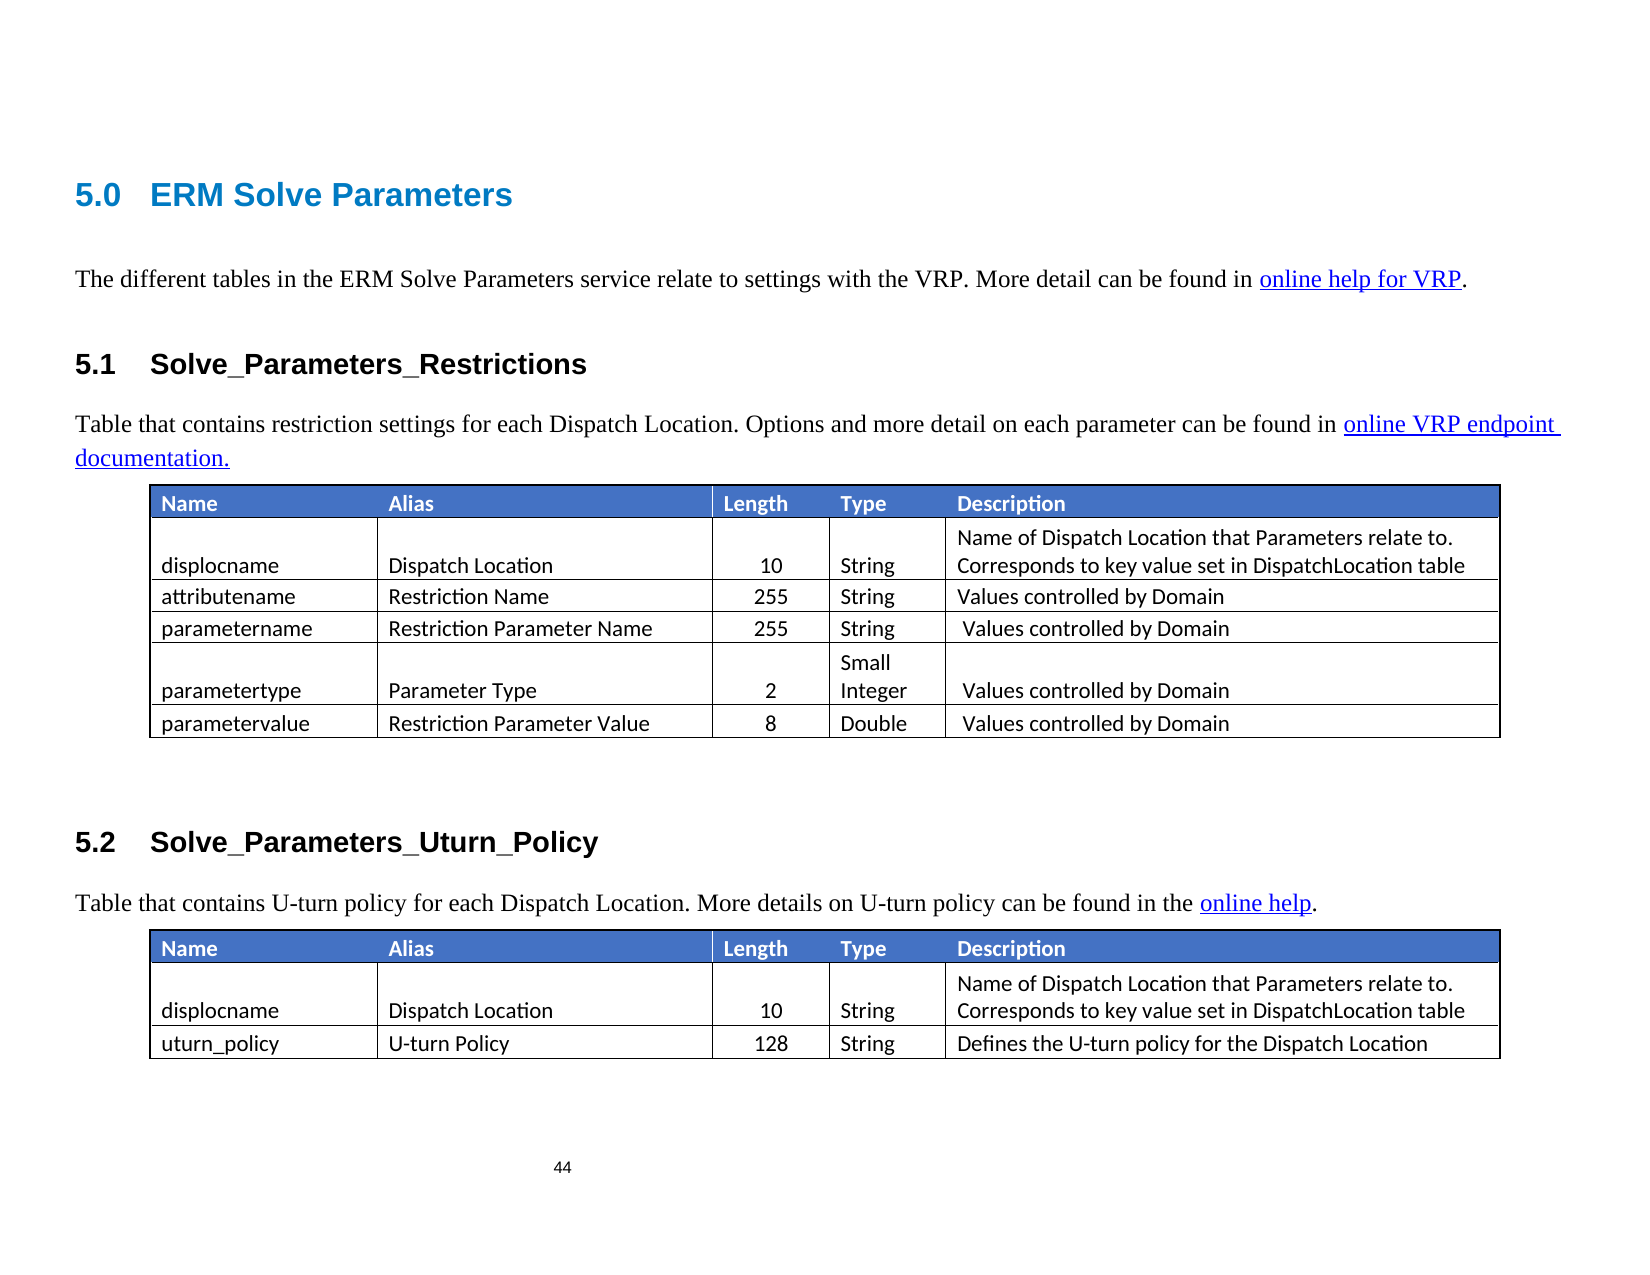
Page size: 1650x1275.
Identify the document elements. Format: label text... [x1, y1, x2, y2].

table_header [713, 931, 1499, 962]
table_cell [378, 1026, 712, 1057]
text The different tables in the ERM Solve Parameters service relate to settings with the VRP. More detail can be found in online help for VRP. [75, 264, 1575, 293]
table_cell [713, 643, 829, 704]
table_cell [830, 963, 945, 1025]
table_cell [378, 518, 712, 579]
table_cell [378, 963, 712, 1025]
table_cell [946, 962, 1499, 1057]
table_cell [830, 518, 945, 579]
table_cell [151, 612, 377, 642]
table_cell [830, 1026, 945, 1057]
subtitle Solve_Parameters_Restrictions [75, 347, 1575, 380]
text Table that contains restriction settings for each Dispatch Location. Options and more detail on each parameter can be found in online VRP endpoint documentation. [75, 409, 1575, 471]
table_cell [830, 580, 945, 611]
subtitle Solve_Parameters_Uturn_Policy [75, 825, 1575, 859]
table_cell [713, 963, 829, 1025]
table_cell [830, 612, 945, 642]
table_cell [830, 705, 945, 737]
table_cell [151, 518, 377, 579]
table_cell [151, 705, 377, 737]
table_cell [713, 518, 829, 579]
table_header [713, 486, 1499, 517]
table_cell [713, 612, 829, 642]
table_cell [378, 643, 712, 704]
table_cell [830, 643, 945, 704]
text Table that contains U-turn policy for each Dispatch Location. More details on U-turn policy can be found in the online help. [75, 888, 1575, 917]
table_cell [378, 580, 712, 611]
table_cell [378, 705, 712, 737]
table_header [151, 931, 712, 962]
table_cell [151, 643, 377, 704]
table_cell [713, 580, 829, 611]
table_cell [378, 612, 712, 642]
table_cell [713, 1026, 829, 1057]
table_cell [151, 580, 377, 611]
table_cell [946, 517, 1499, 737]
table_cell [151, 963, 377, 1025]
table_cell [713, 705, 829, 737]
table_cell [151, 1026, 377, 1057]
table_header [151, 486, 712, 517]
subtitle ERM Solve Parameters [75, 175, 1575, 214]
